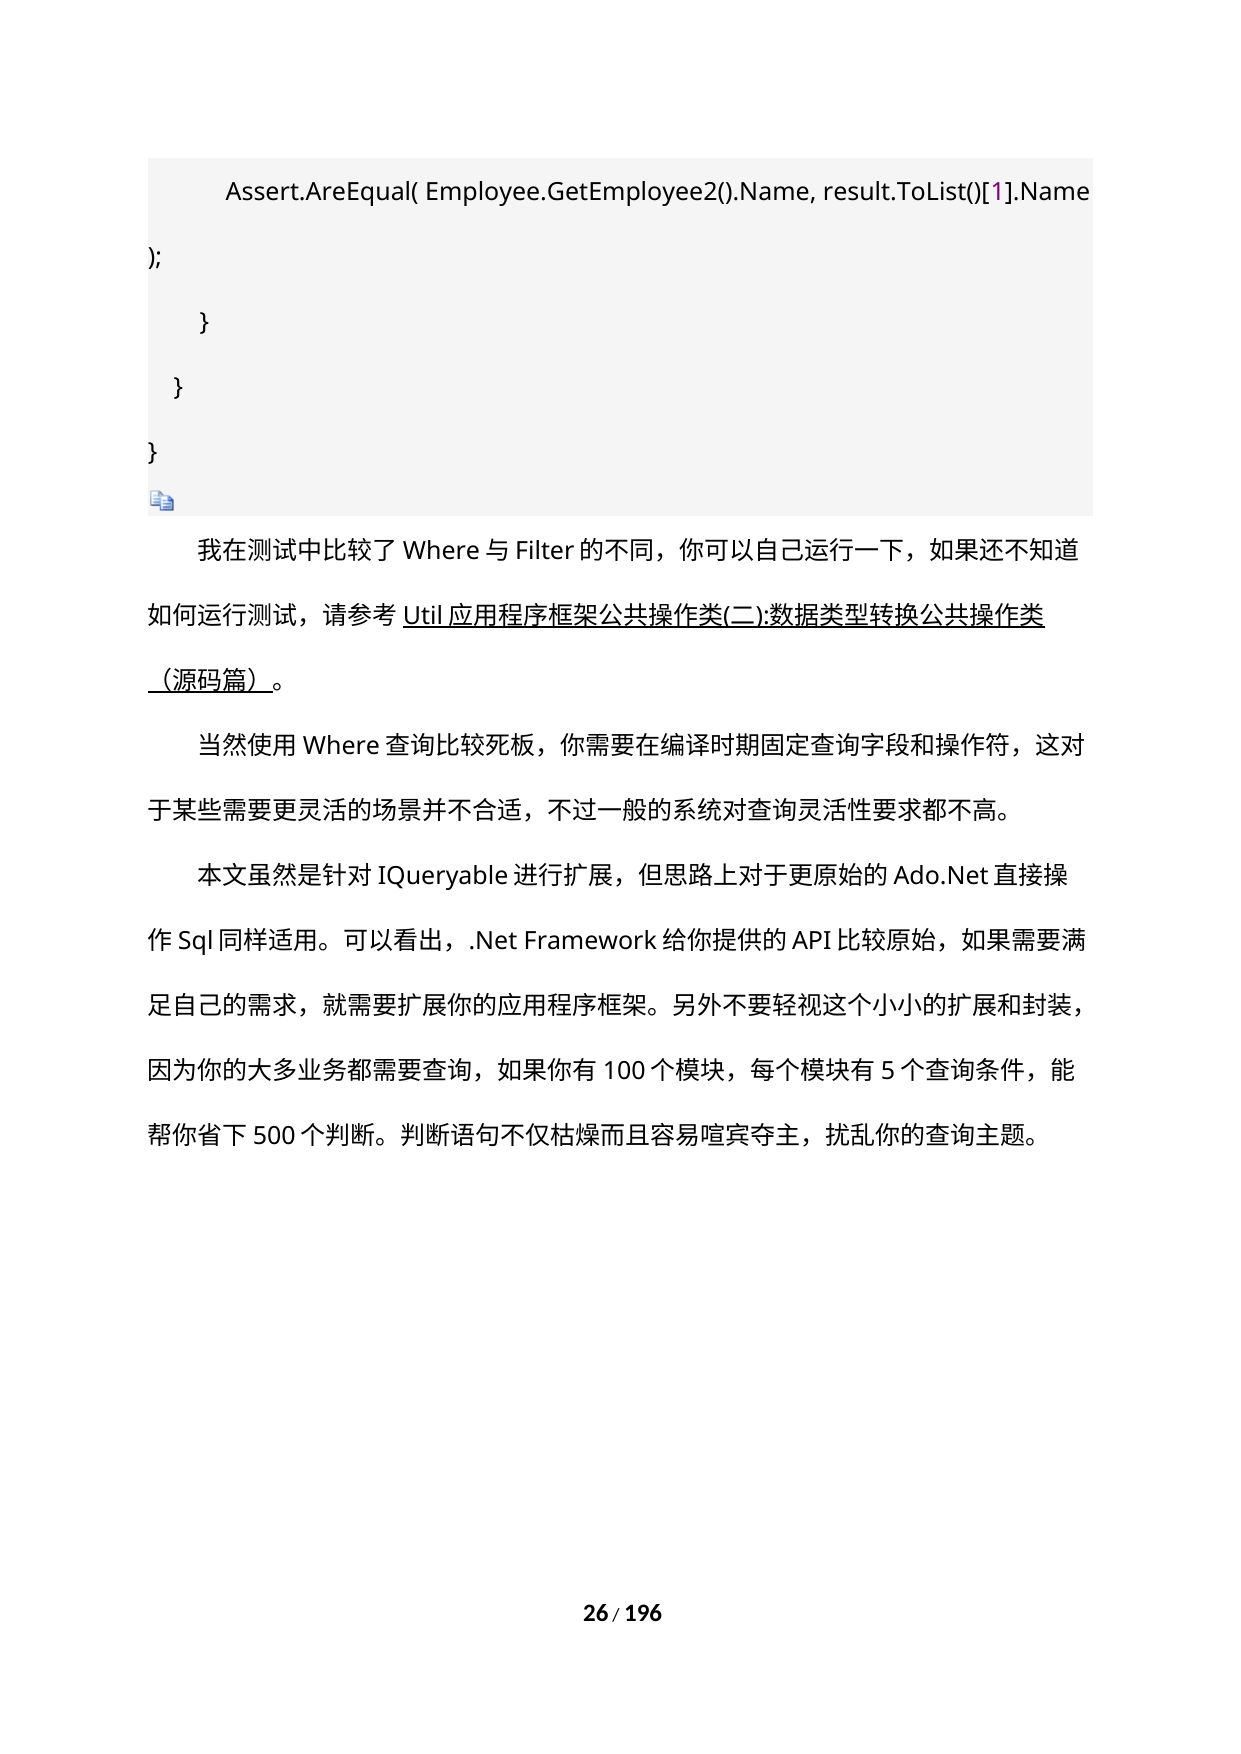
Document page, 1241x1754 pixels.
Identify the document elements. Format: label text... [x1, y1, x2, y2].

text } [148, 288, 1093, 353]
text } [148, 353, 1093, 418]
text 我在测试中比较了Where与Filter的不同，你可以自己运行一下，如果还不知道如何运行测试，请参考Util应用程序框架公共操作类(二):数据类型转换公共操作类（源码篇）。 [148, 516, 1093, 711]
text 当然使用Where查询比较死板，你需要在编译时期固定查询字段和操作符，这对于某些需要更灵活的场景并不合适，不过一般的系统对查询灵活性要求都不高。 [148, 711, 1093, 841]
text Assert.AreEqual( Employee.GetEmployee2().Name, result.ToList()[1].Name ); [148, 158, 1093, 288]
picture [147, 484, 179, 516]
text } [148, 418, 1093, 483]
text 本文虽然是针对IQueryable进行扩展，但思路上对于更原始的Ado.Net直接操作Sql同样适用。可以看出，.Net Framework给你提供的API比较原始，如果需要满足自己的需求，就需要扩展你的应用程序框架。另外不要轻视这个小小的扩展和封装，因为你的大多业务都需要查询，如果你有100个模块，每个模块有5个查询条件，能帮你省下500个判断。判断语句不仅枯燥而且容易喧宾夺主，扰乱你的查询主题。 [148, 841, 1093, 1166]
